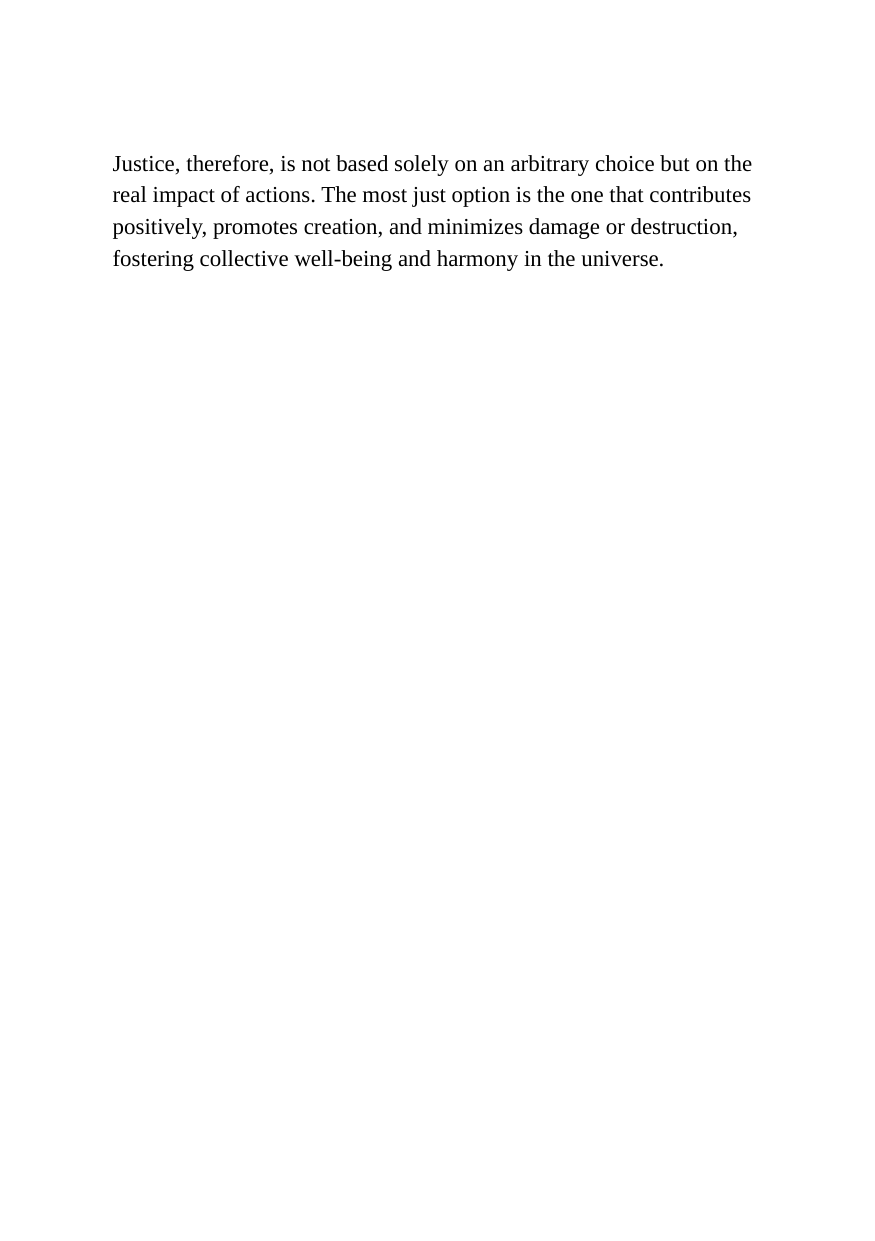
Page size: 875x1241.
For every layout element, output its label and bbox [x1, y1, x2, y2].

text [112, 150, 762, 271]
